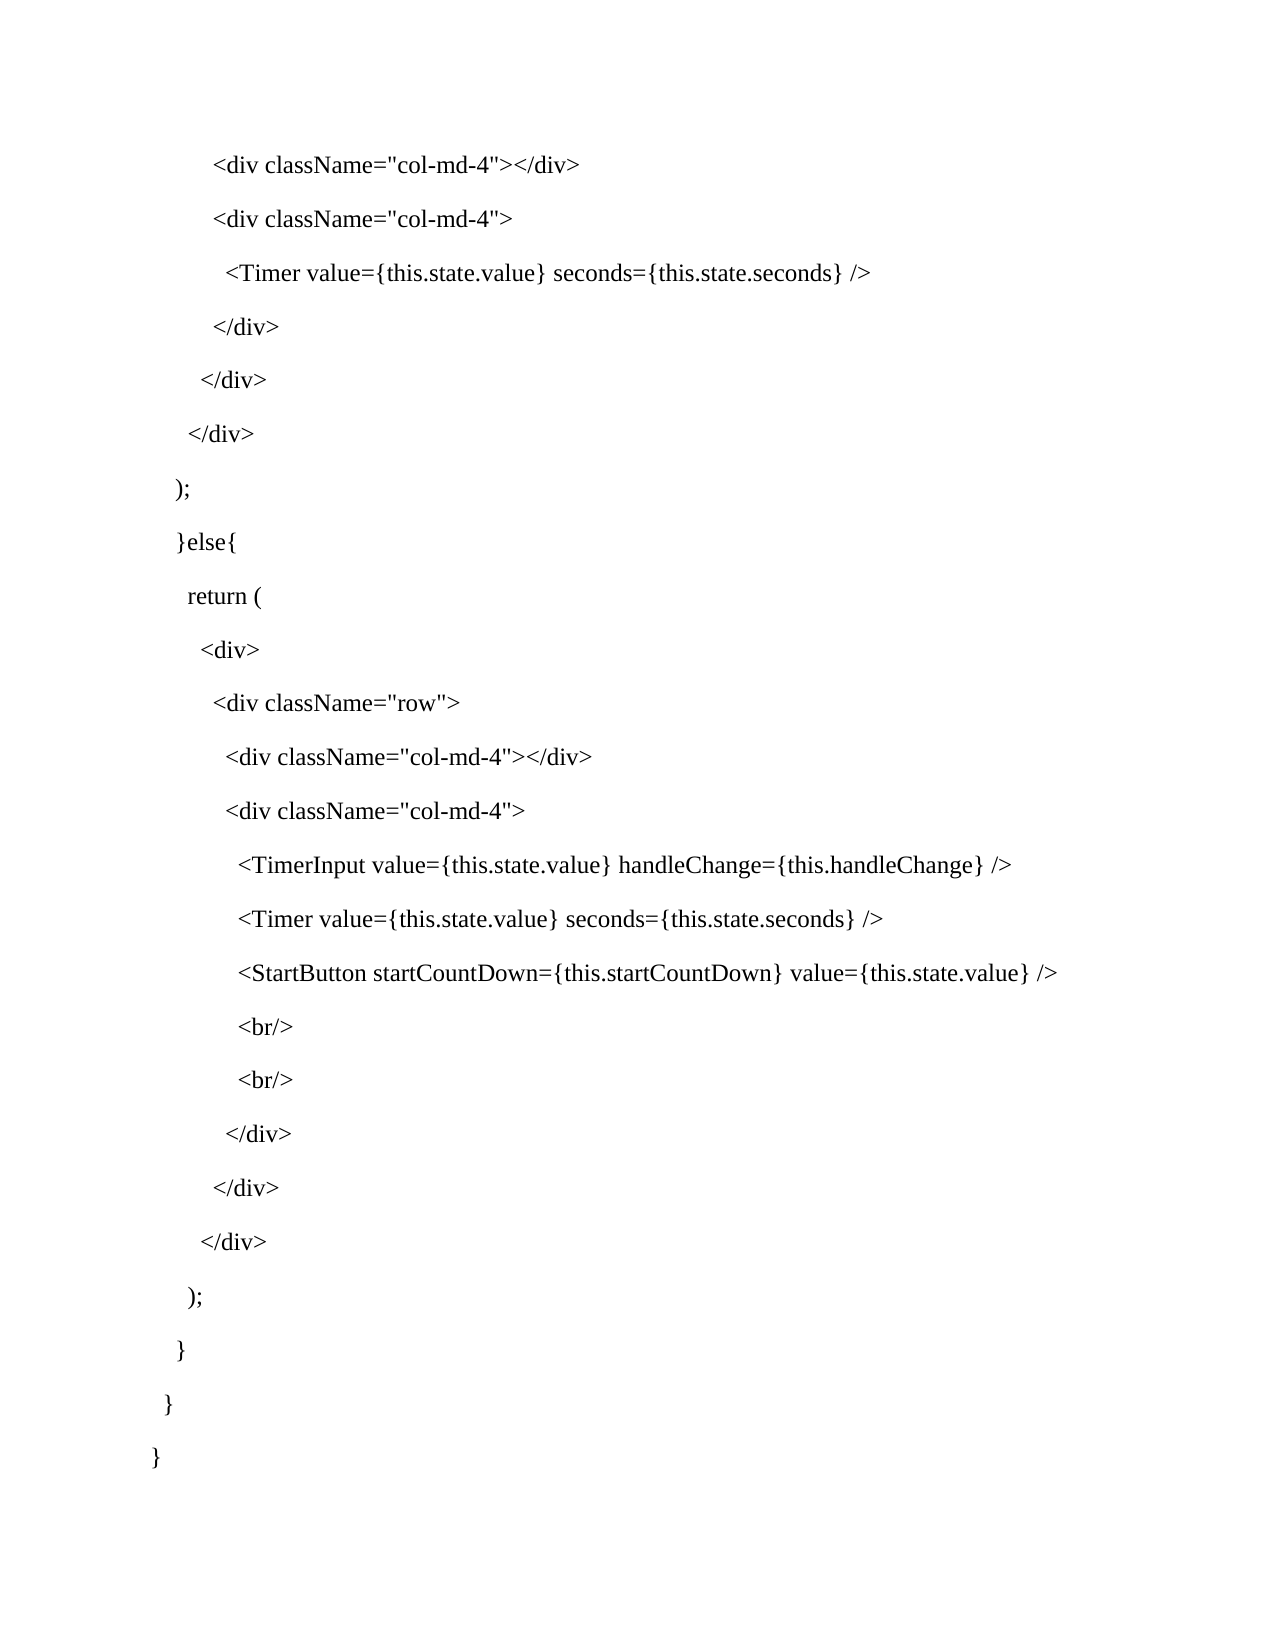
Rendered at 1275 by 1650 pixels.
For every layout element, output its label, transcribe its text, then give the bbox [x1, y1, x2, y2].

text return ( [150, 581, 1125, 609]
text </div> [150, 1119, 1125, 1148]
text </div> [150, 419, 1125, 448]
text </div> [150, 1173, 1125, 1202]
text ); [150, 1281, 1125, 1310]
text <Timer value={this.state.value} seconds={this.state.seconds} /> [150, 904, 1125, 933]
text }else{ [150, 527, 1125, 556]
text <div className="row"> [150, 688, 1125, 717]
text } [150, 1335, 1125, 1363]
text <div className="col-md-4"> [150, 796, 1125, 825]
text <StartButton startCountDown={this.startCountDown} value={this.state.value} /> [150, 958, 1125, 987]
text <div> [150, 635, 1125, 663]
text <div className="col-md-4"> [150, 204, 1125, 233]
text <div className="col-md-4"></div> [150, 150, 1125, 179]
text } [150, 1442, 1125, 1471]
text <br/> [150, 1066, 1125, 1094]
text <TimerInput value={this.state.value} handleChange={this.handleChange} /> [150, 850, 1125, 879]
text </div> [150, 365, 1125, 394]
text </div> [150, 1227, 1125, 1256]
text <br/> [150, 1012, 1125, 1040]
text </div> [150, 312, 1125, 340]
text <Timer value={this.state.value} seconds={this.state.seconds} /> [150, 258, 1125, 286]
text ); [150, 473, 1125, 502]
text <div className="col-md-4"></div> [150, 742, 1125, 771]
text } [150, 1389, 1125, 1417]
